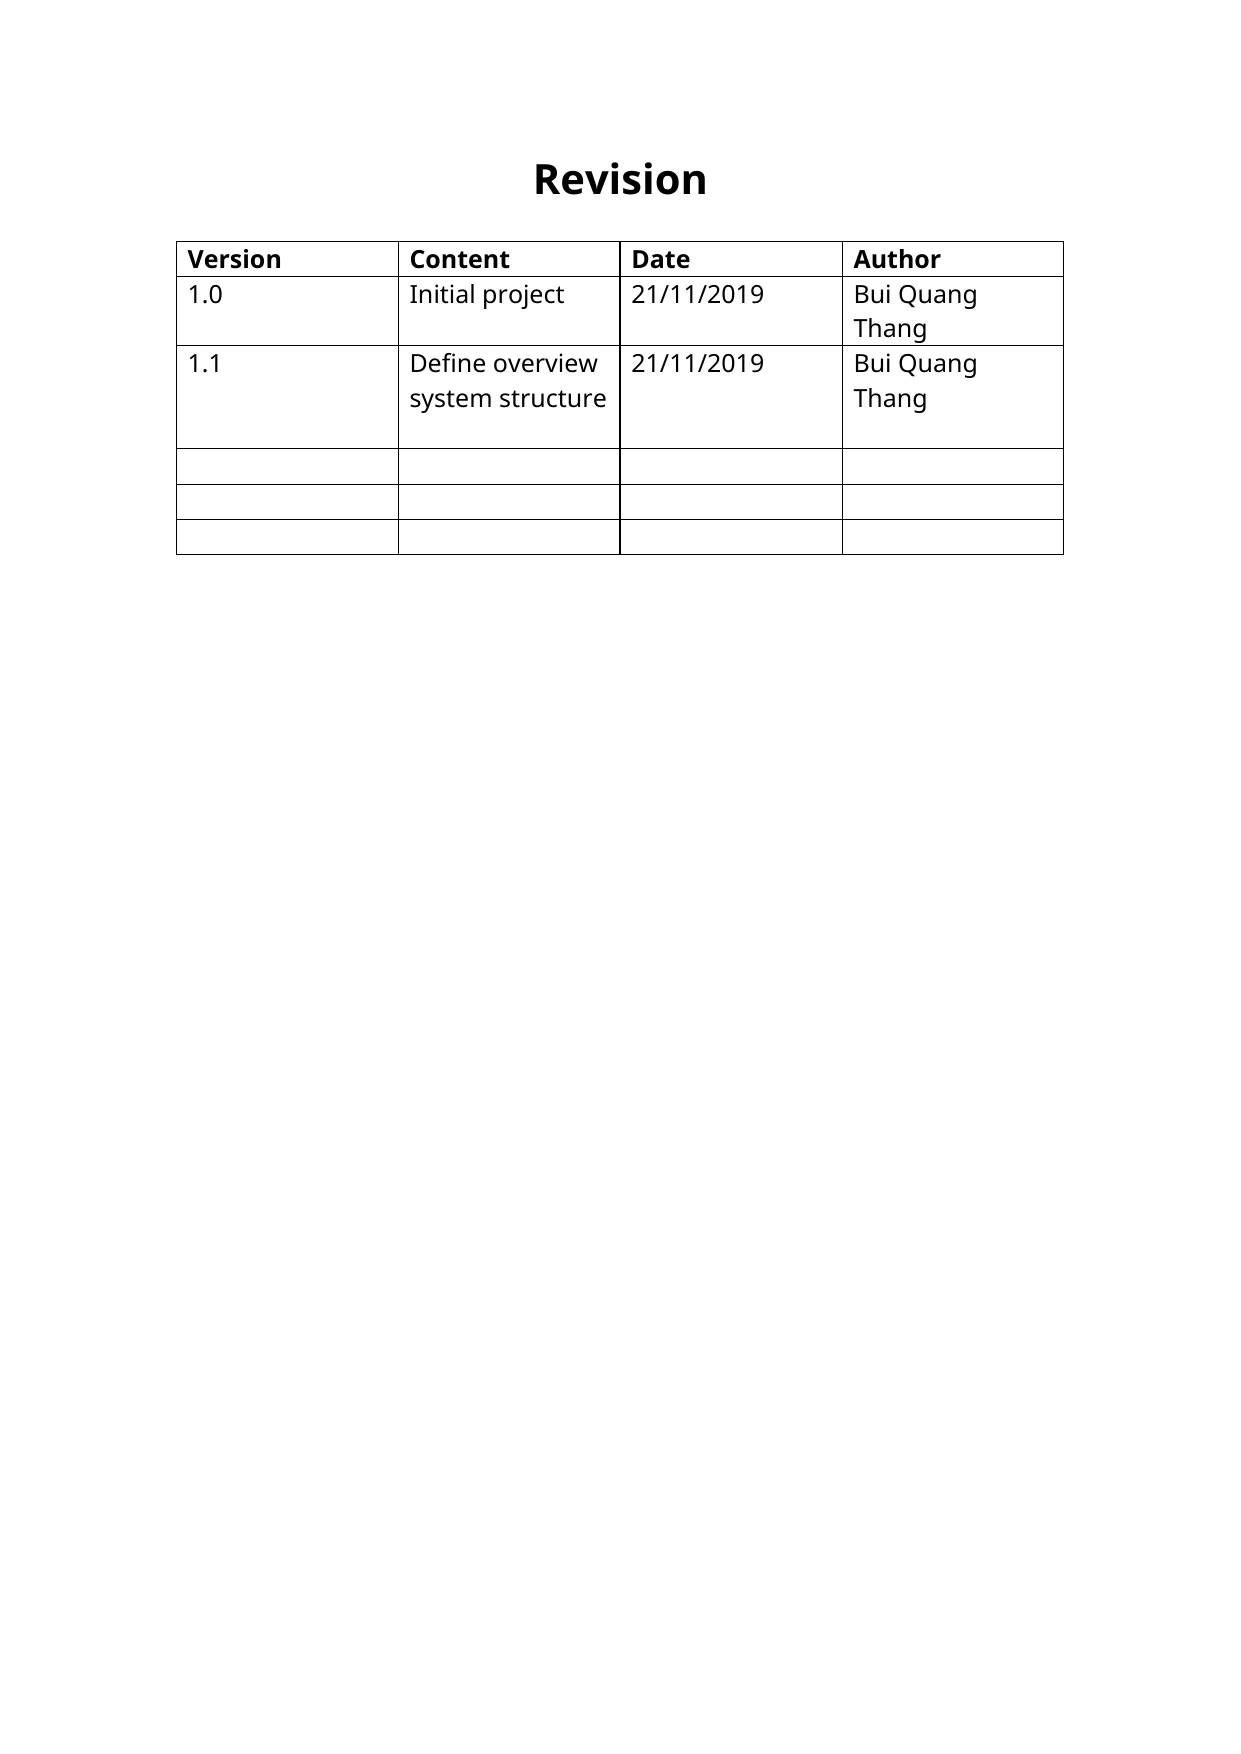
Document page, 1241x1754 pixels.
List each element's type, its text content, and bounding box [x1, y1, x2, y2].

table_cell [843, 485, 1063, 518]
table_cell [177, 449, 398, 483]
table_header Content [399, 242, 619, 276]
table_header Version [177, 242, 398, 276]
table_cell [399, 485, 619, 518]
table_cell Define overview system structure [399, 346, 619, 448]
table_cell Initial project [399, 277, 619, 345]
table_cell [177, 485, 398, 518]
table_cell [177, 520, 398, 554]
table_cell [843, 449, 1063, 483]
table_cell [621, 520, 842, 554]
table_cell [843, 520, 1063, 554]
table_cell [399, 520, 619, 554]
table_cell 1.0 [177, 277, 398, 345]
table_cell 1.1 [177, 346, 398, 448]
table_header Date [621, 242, 842, 276]
table_cell Bui Quang Thang [843, 346, 1063, 448]
table_cell [621, 449, 842, 483]
table_cell 21/11/2019 [621, 277, 842, 345]
table_cell 21/11/2019 [621, 346, 842, 448]
table_cell [399, 449, 619, 483]
table_header Author [843, 242, 1063, 276]
table_cell [621, 485, 842, 518]
text Revision [187, 150, 1053, 207]
table_cell Bui Quang Thang [843, 277, 1063, 345]
